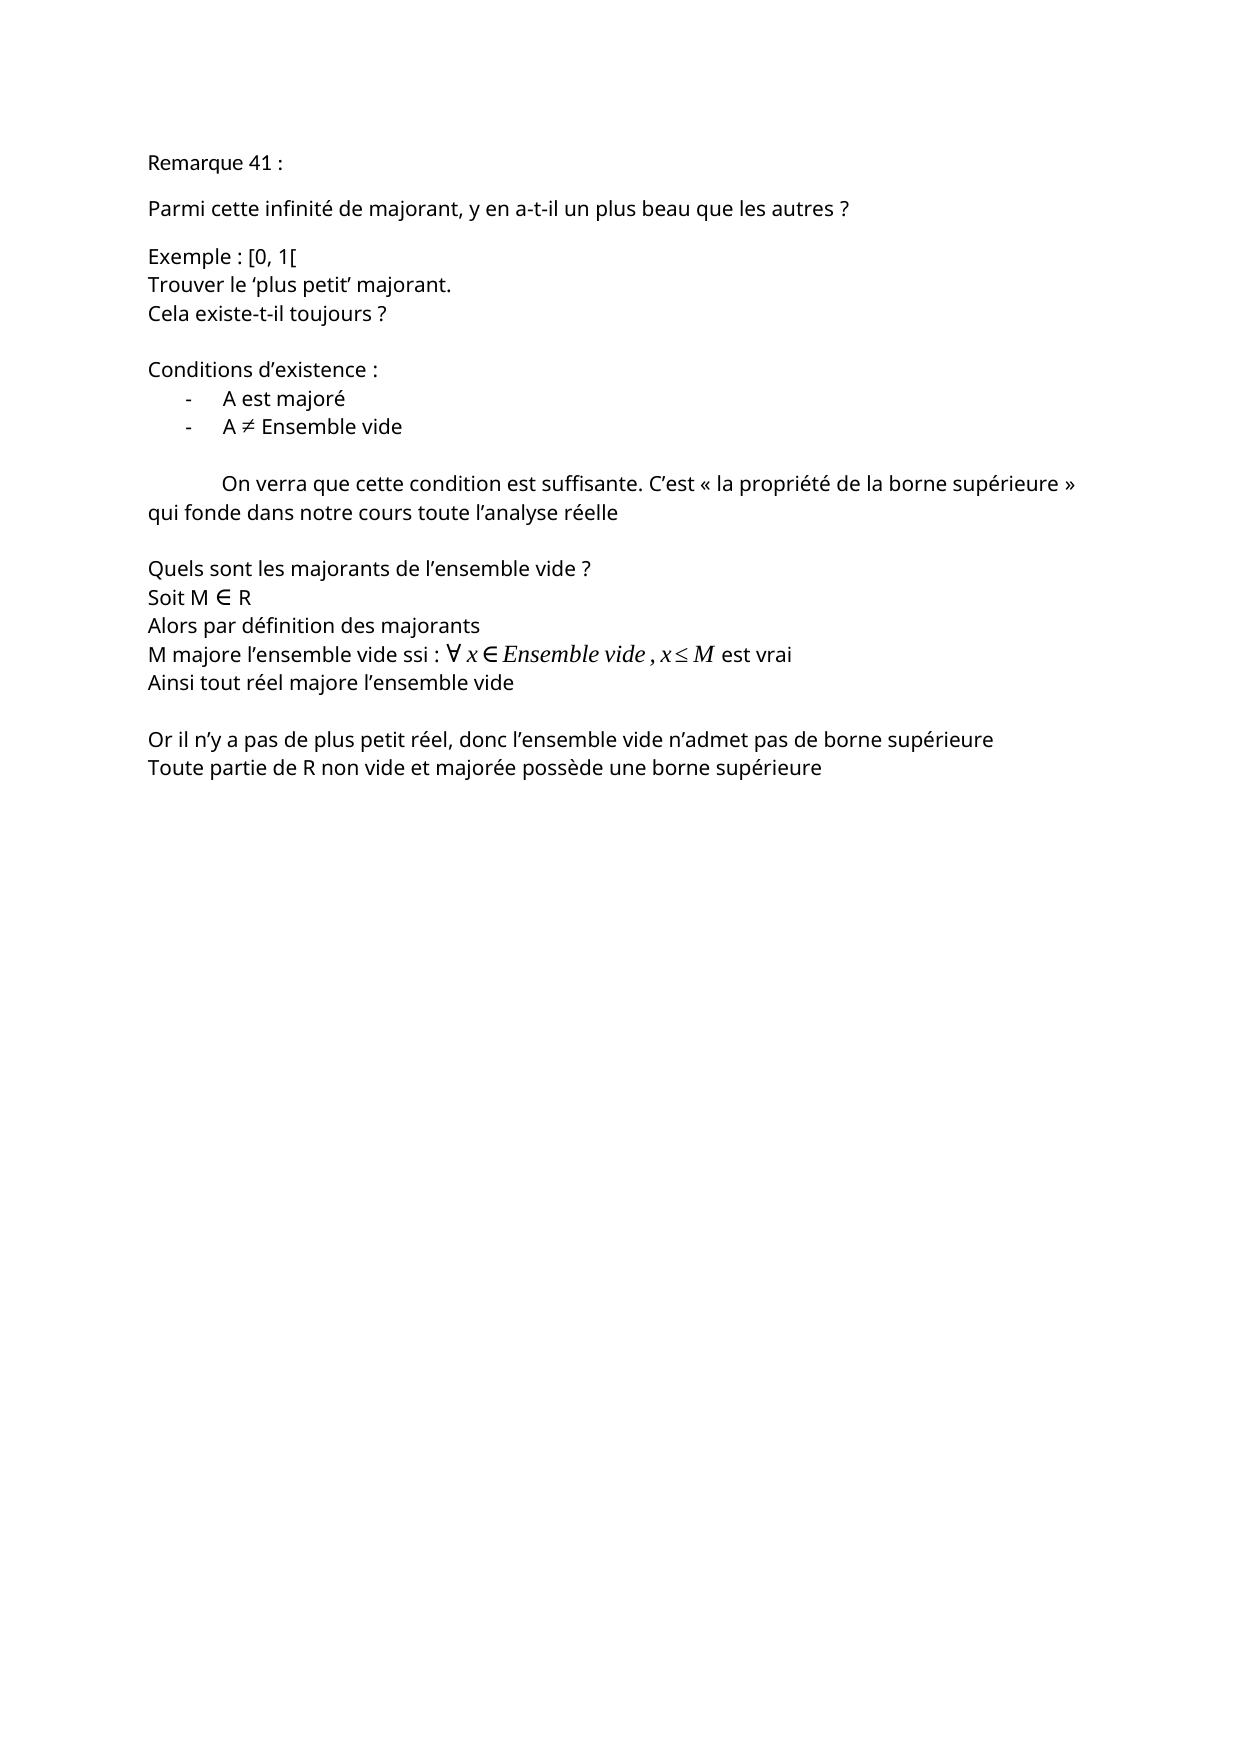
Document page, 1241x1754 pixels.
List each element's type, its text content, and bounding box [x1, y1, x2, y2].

text Soit M R [148, 583, 1093, 611]
list A Ensemble vide [185, 412, 1093, 441]
text Alors par définition des majorants [148, 611, 1093, 640]
text Toute partie de R non vide et majorée possède une borne supérieure [148, 753, 1093, 782]
text On verra que cette condition est suffisante. C’est « la propriété de la borne supérieure » qui fonde dans notre cours toute l’analyse réelle [148, 469, 1093, 526]
text Remarque 41 : [148, 148, 1093, 176]
text Exemple : [0, 1[ [148, 242, 1093, 270]
text Conditions d’existence : [148, 356, 1093, 384]
text M majore l’ensemble vide ssi : est vrai [148, 640, 1093, 668]
list A est majoré [185, 384, 1093, 412]
text Or il n’y a pas de plus petit réel, donc l’ensemble vide n’admet pas de borne supérieure [148, 725, 1093, 753]
text Parmi cette infinité de majorant, y en a-t-il un plus beau que les autres ? [148, 194, 1093, 223]
text Trouver le ‘plus petit’ majorant. [148, 270, 1093, 299]
text Quels sont les majorants de l’ensemble vide ? [148, 554, 1093, 583]
text Ainsi tout réel majore l’ensemble vide [148, 668, 1093, 725]
text Cela existe-t-il toujours ? [148, 299, 1093, 327]
